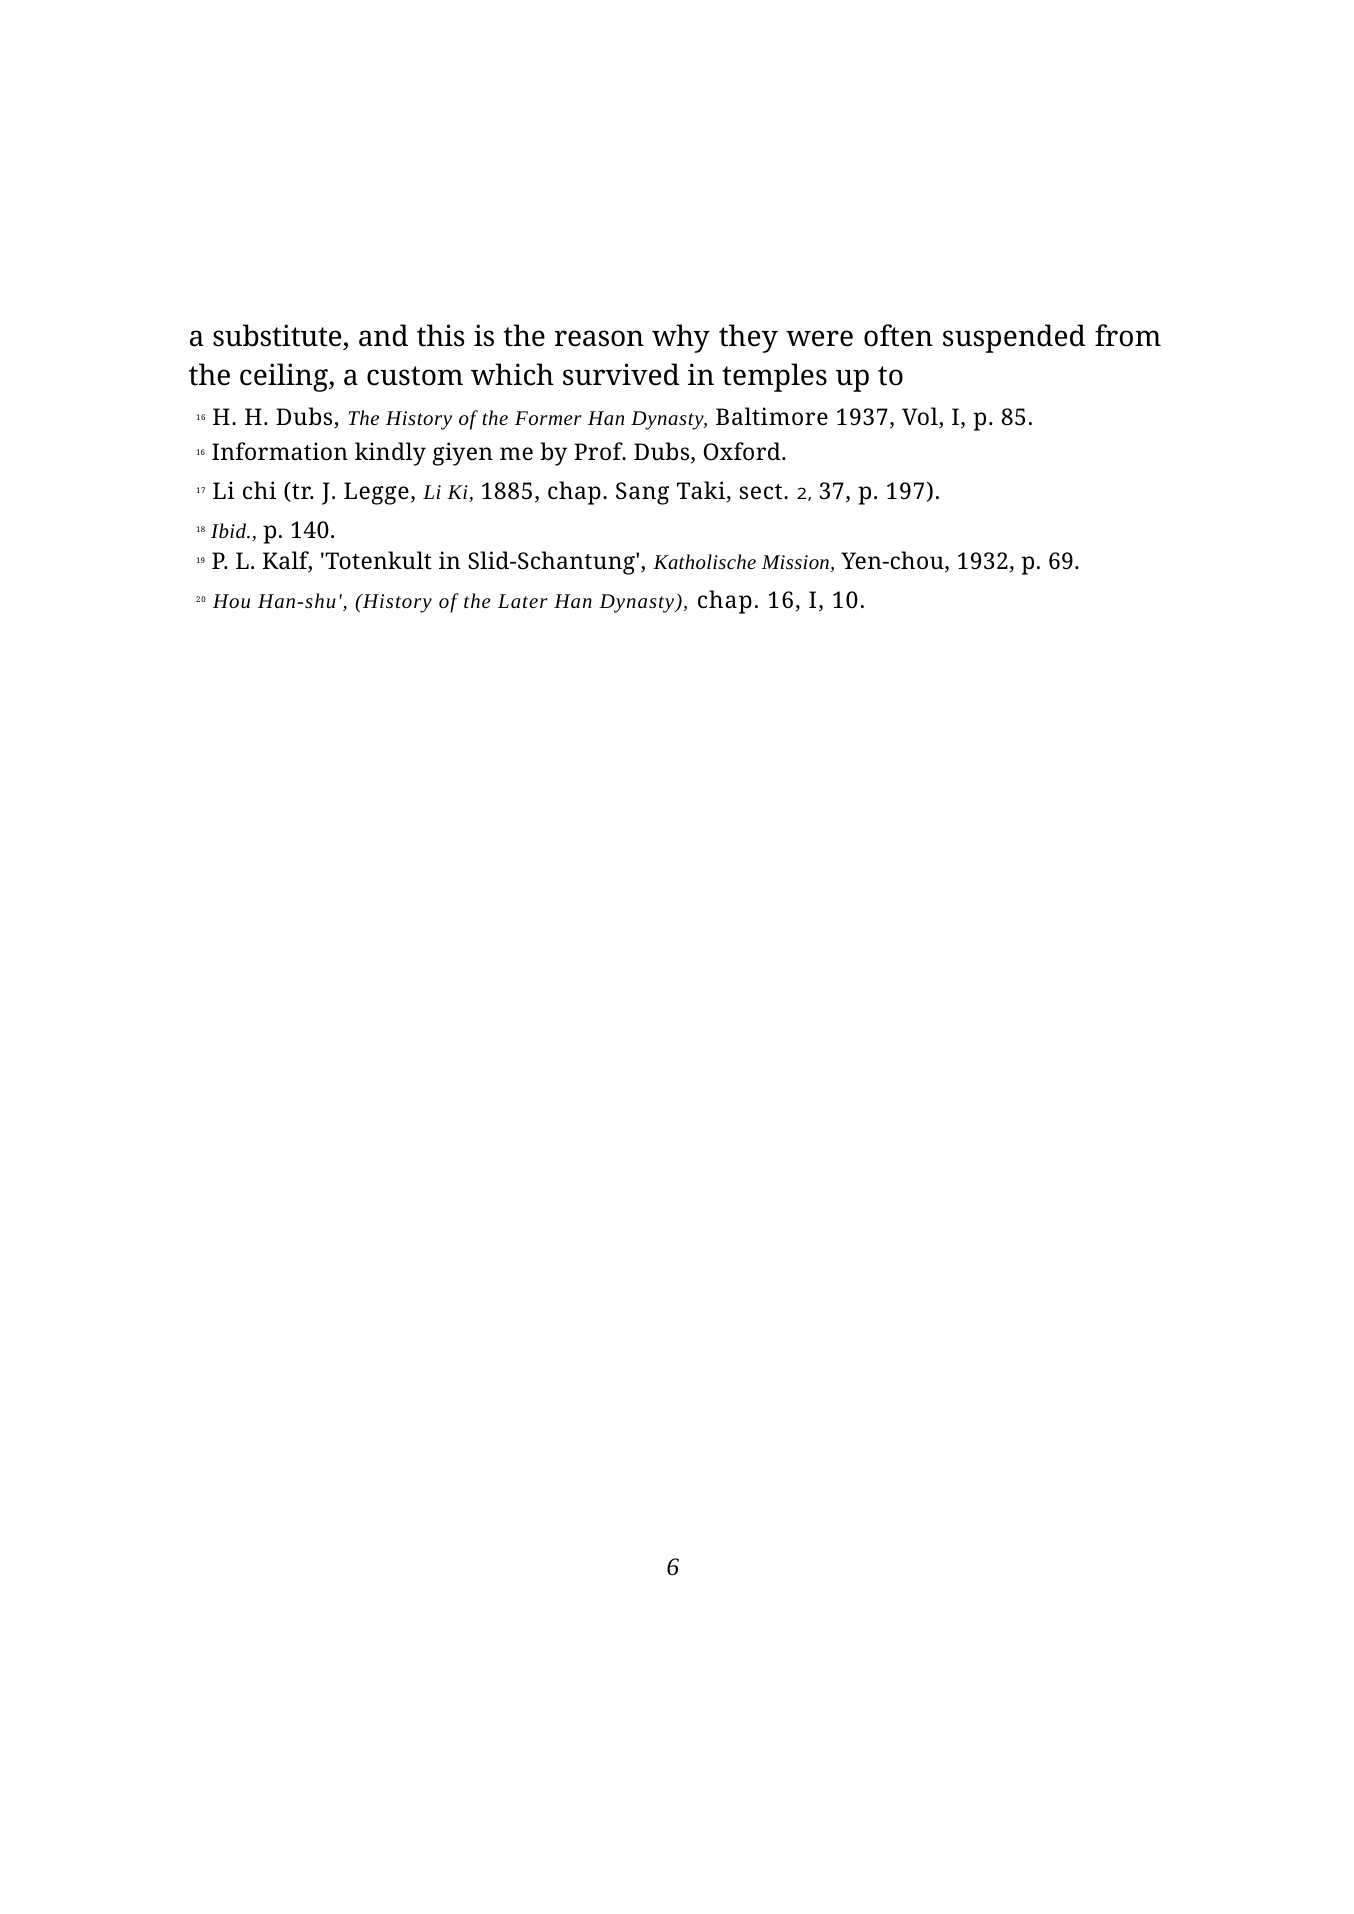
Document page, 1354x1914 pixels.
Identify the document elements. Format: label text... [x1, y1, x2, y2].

text 16 Information kindly giyen me by Prof. Dubs, Oxford. [196, 436, 1169, 467]
text 16 H. H. Dubs, The History of the Former Han Dynasty, Baltimore 1937, Vol, I, p. 85. [196, 401, 1169, 432]
text 18 Ibid., p. 140. [196, 514, 1169, 545]
text 17 Li chi (tr. J. Legge, Li Ki, 1885, chap. Sang Taki, sect. 2, 37, p. 197). [196, 475, 1169, 506]
text 20 Hou Han-shu', (History of the Later Han Dynasty), chap. 16, I, 10. [196, 584, 1169, 615]
text 19 P. L. Kalf, 'Totenkult in Slid-Schantung', Katholische Mission, Yen-chou, 1932, p. 69. [196, 545, 1169, 576]
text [188, 314, 1162, 394]
